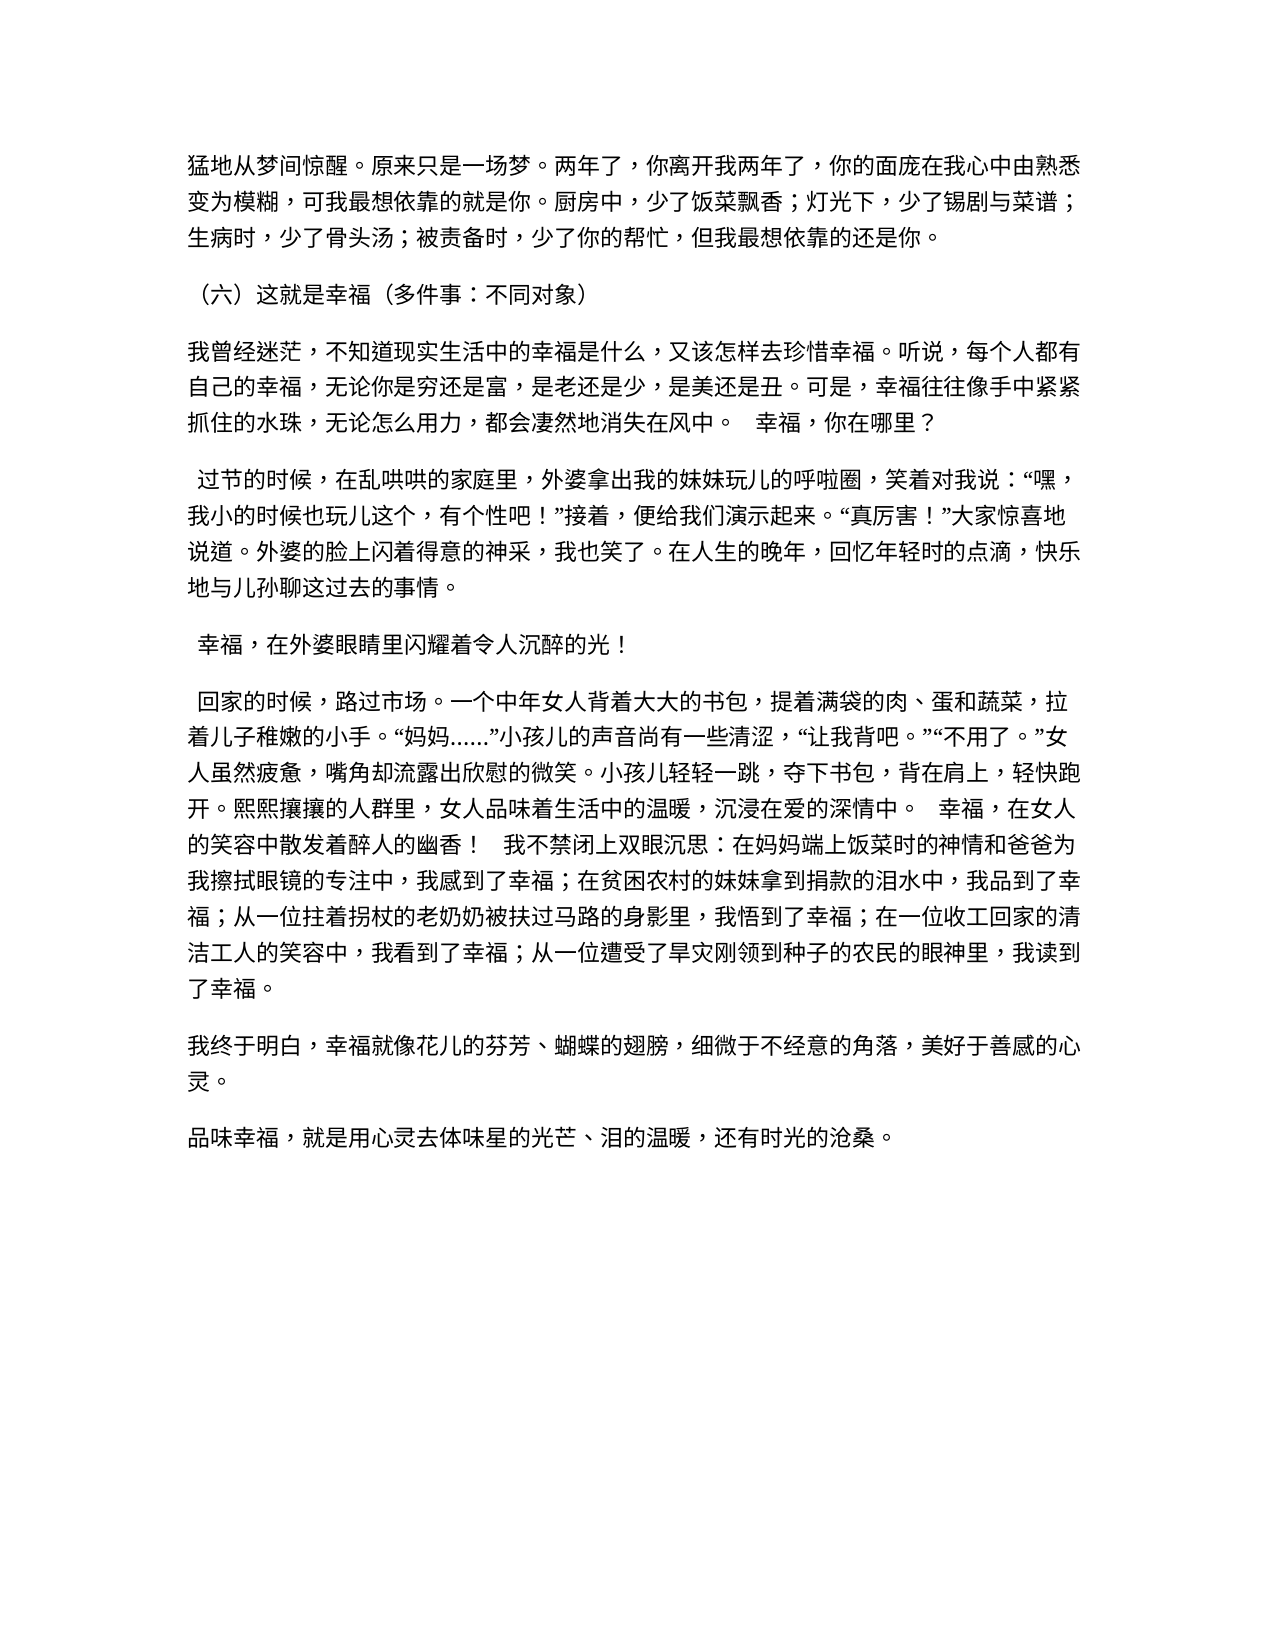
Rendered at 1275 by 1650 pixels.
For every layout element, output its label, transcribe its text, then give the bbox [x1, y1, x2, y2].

text 过节的时候，在乱哄哄的家庭里，外婆拿出我的妹妹玩儿的呼啦圈，笑着对我说：“嘿，我小的时候也玩儿这个，有个性吧！”接着，便给我们演示起来。“真厉害！”大家惊喜地说道。外婆的脸上闪着得意的神采，我也笑了。在人生的晚年，回忆年轻时的点滴，快乐地与儿孙聊这过去的事情。 [187, 464, 1087, 603]
text 回家的时候，路过市场。一个中年女人背着大大的书包，提着满袋的肉、蛋和蔬菜，拉着儿子稚嫩的小手。“妈妈……”小孩儿的声音尚有一些清涩，“让我背吧。”“不用了。”女人虽然疲惫，嘴角却流露出欣慰的微笑。小孩儿轻轻一跳，夺下书包，背在肩上，轻快跑开。熙熙攘攘的人群里，女人品味着生活中的温暖，沉浸在爱的深情中。 幸福，在女人的笑容中散发着醉人的幽香！ 我不禁闭上双眼沉思：在妈妈端上饭菜时的神情和爸爸为我擦拭眼镜的专注中，我感到了幸福；在贫困农村的妹妹拿到捐款的泪水中，我品到了幸福；从一位拄着拐杖的老奶奶被扶过马路的身影里，我悟到了幸福；在一位收工回家的清洁工人的笑容中，我看到了幸福；从一位遭受了旱灾刚领到种子的农民的眼神里，我读到了幸福。 [187, 685, 1087, 1004]
text 幸福，在外婆眼睛里闪耀着令人沉醉的光！ [187, 629, 1087, 660]
text 猛地从梦间惊醒。原来只是一场梦。两年了，你离开我两年了，你的面庞在我心中由熟悉变为模糊，可我最想依靠的就是你。厨房中，少了饭菜飘香；灯光下，少了锡剧与菜谱；生病时，少了骨头汤；被责备时，少了你的帮忙，但我最想依靠的还是你。 [187, 150, 1087, 253]
text 我终于明白，幸福就像花儿的芬芳、蝴蝶的翅膀，细微于不经意的角落，美好于善感的心灵。 [187, 1030, 1087, 1097]
text 品味幸福，就是用心灵去体味星的光芒、泪的温暖，还有时光的沧桑。 [187, 1122, 1087, 1154]
text （六）这就是幸福（多件事：不同对象） [187, 279, 1087, 310]
text 我曾经迷茫，不知道现实生活中的幸福是什么，又该怎样去珍惜幸福。听说，每个人都有自己的幸福，无论你是穷还是富，是老还是少，是美还是丑。可是，幸福往往像手中紧紧抓住的水珠，无论怎么用力，都会凄然地消失在风中。 幸福，你在哪里？ [187, 335, 1087, 438]
